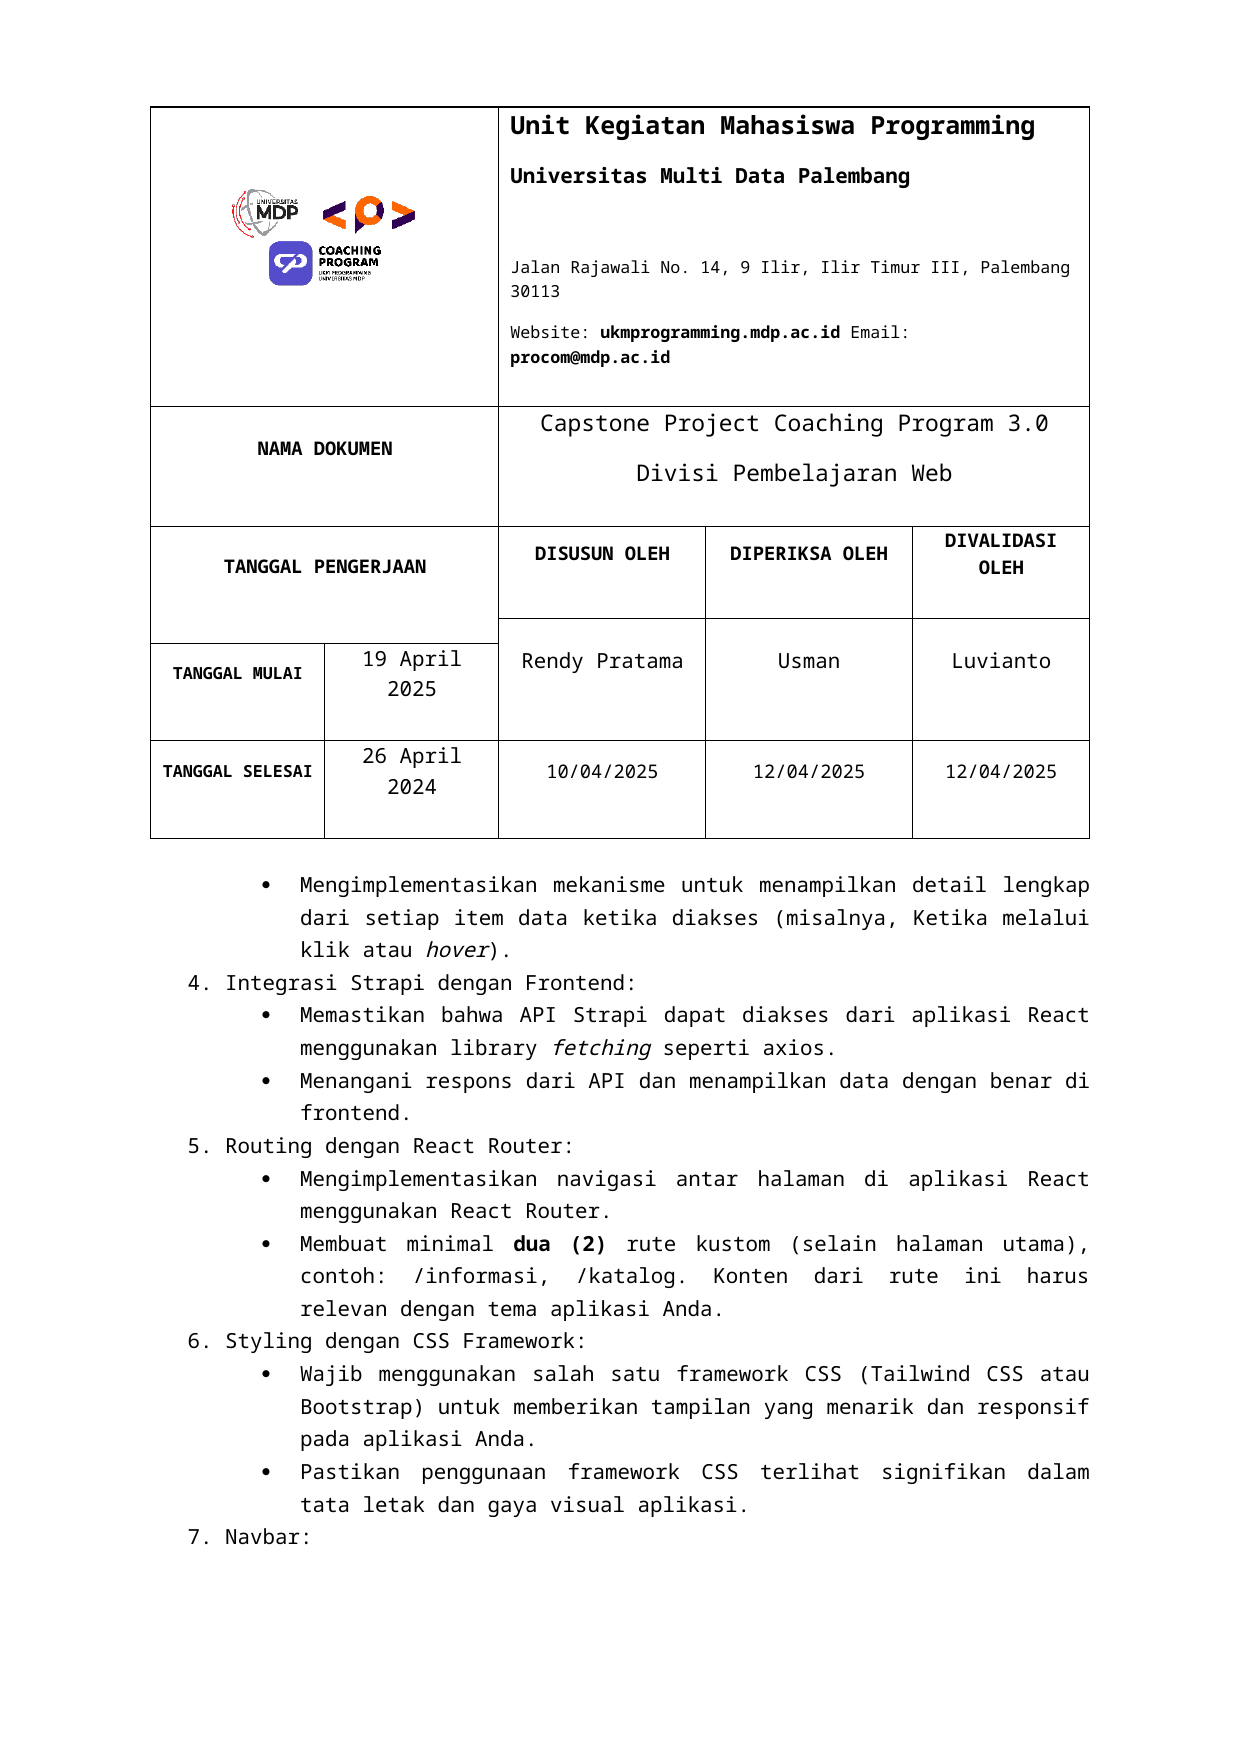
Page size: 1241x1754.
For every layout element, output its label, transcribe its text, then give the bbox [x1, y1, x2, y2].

list Pastikan penggunaan framework CSS terlihat signifikan dalam tata letak dan gaya visual aplikasi. [262, 1457, 1090, 1518]
picture [315, 191, 422, 238]
list Menangani respons dari API dan menampilkan data dengan benar di frontend. [262, 1066, 1090, 1127]
list Styling dengan CSS Framework: [187, 1327, 1090, 1355]
list Routing dengan React Router: [187, 1131, 1090, 1159]
picture [265, 239, 384, 287]
list Wajib menggunakan salah satu framework CSS (Tailwind CSS atau Bootstrap) untuk memberikan tampilan yang menarik dan responsif pada aplikasi Anda. [262, 1359, 1090, 1453]
list Mengimplementasikan mekanisme untuk menampilkan detail lengkap dari setiap item data ketika diakses (misalnya, Ketika melalui klik atau hover). [262, 870, 1090, 964]
picture [232, 189, 298, 238]
list Integrasi Strapi dengan Frontend: [187, 968, 1090, 996]
list Membuat minimal dua (2) rute kustom (selain halaman utama), contoh: /informasi, /katalog. Konten dari rute ini harus relevan dengan tema aplikasi Anda. [262, 1229, 1090, 1322]
list Mengimplementasikan navigasi antar halaman di aplikasi React menggunakan React Router. [262, 1164, 1090, 1225]
list Memastikan bahwa API Strapi dapat diakses dari aplikasi React menggunakan library fetching seperti axios. [262, 1001, 1090, 1062]
list Navbar: [187, 1522, 1090, 1551]
